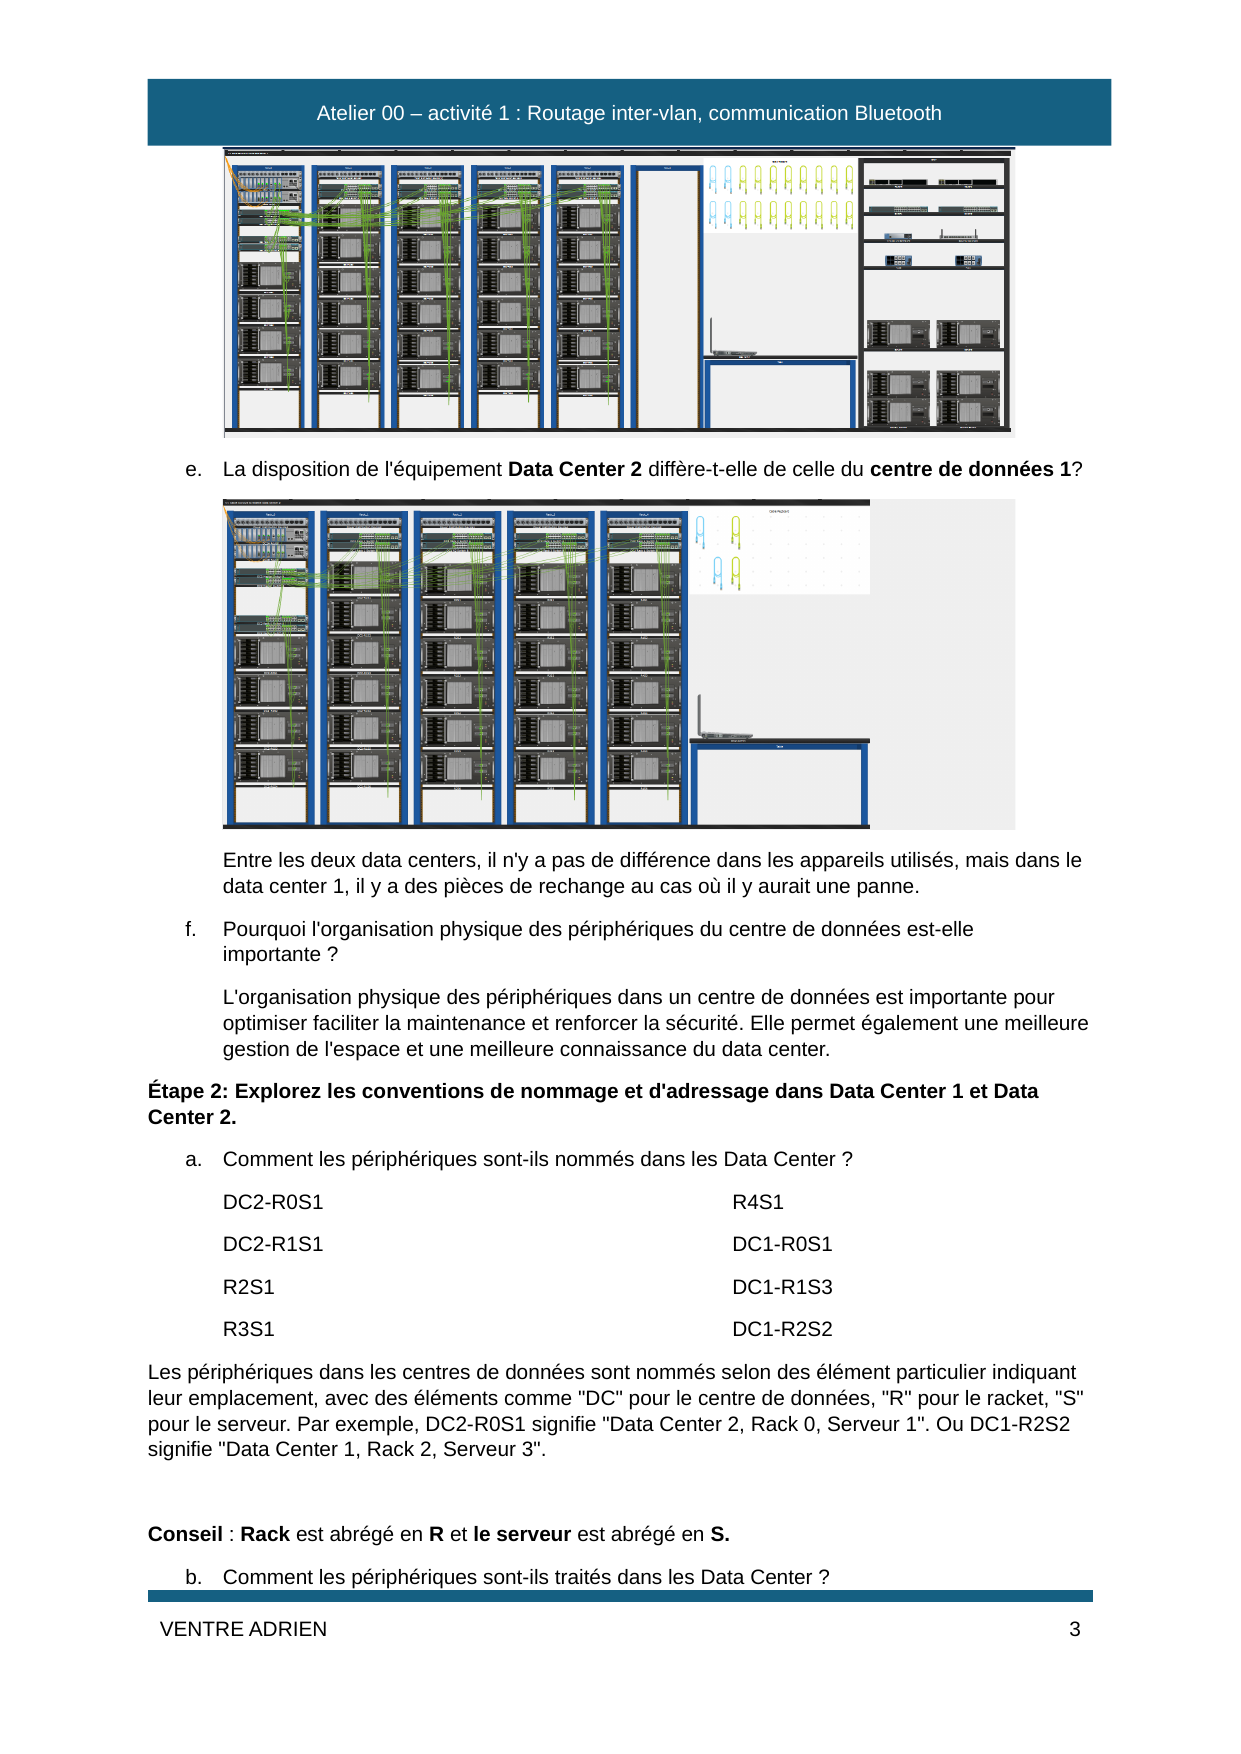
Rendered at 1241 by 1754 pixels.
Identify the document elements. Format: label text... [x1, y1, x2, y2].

text R4S1 [732, 1190, 1093, 1214]
picture [222, 147, 1016, 438]
picture [222, 499, 1016, 830]
list Comment les périphériques sont-ils nommés dans les Data Center ? [185, 1147, 1093, 1171]
text DC1-R0S1 [732, 1232, 1093, 1256]
text DC2-R0S1 [223, 1190, 583, 1214]
text R3S1 [223, 1317, 583, 1341]
subtitle Explorez les conventions de nommage et d'adressage dans Data Center 1 et Data Center 2. [148, 1079, 1093, 1129]
text Entre les deux data centers, il n'y a pas de différence dans les appareils utilisés, mais dans le data center 1, il y a des pièces de rechange au cas où il y aurait une panne. [223, 848, 1093, 898]
text Les périphériques dans les centres de données sont nommés selon des élément particulier indiquant leur emplacement, avec des éléments comme "DC" pour le centre de données, "R" pour le racket, "S" pour le serveur. Par exemple, DC2-R0S1 signifie "Data Center 2, Rack 0, Serveur 1". Ou DC1-R2S2 signifie "Data Center 1, Rack 2, Serveur 3". [148, 1360, 1093, 1461]
text DC1-R2S2 [732, 1317, 1093, 1341]
text DC2-R1S1 [223, 1232, 583, 1256]
text Conseil : Rack est abrégé en R et le serveur est abrégé en S. [148, 1522, 1093, 1546]
list Pourquoi l'organisation physique des périphériques du centre de données est-elle importante ? [185, 916, 1093, 966]
list Comment les périphériques sont-ils traités dans les Data Center ? [185, 1565, 1093, 1589]
text DC1-R1S3 [732, 1275, 1093, 1299]
text R2S1 [223, 1275, 583, 1299]
text L'organisation physique des périphériques dans un centre de données est importante pour optimiser faciliter la maintenance et renforcer la sécurité. Elle permet également une meilleure gestion de l'espace et une meilleure connaissance du data center. [223, 985, 1093, 1060]
list La disposition de l'équipement Data Center 2 diffère-t-elle de celle du centre de données 1? [185, 457, 1093, 481]
